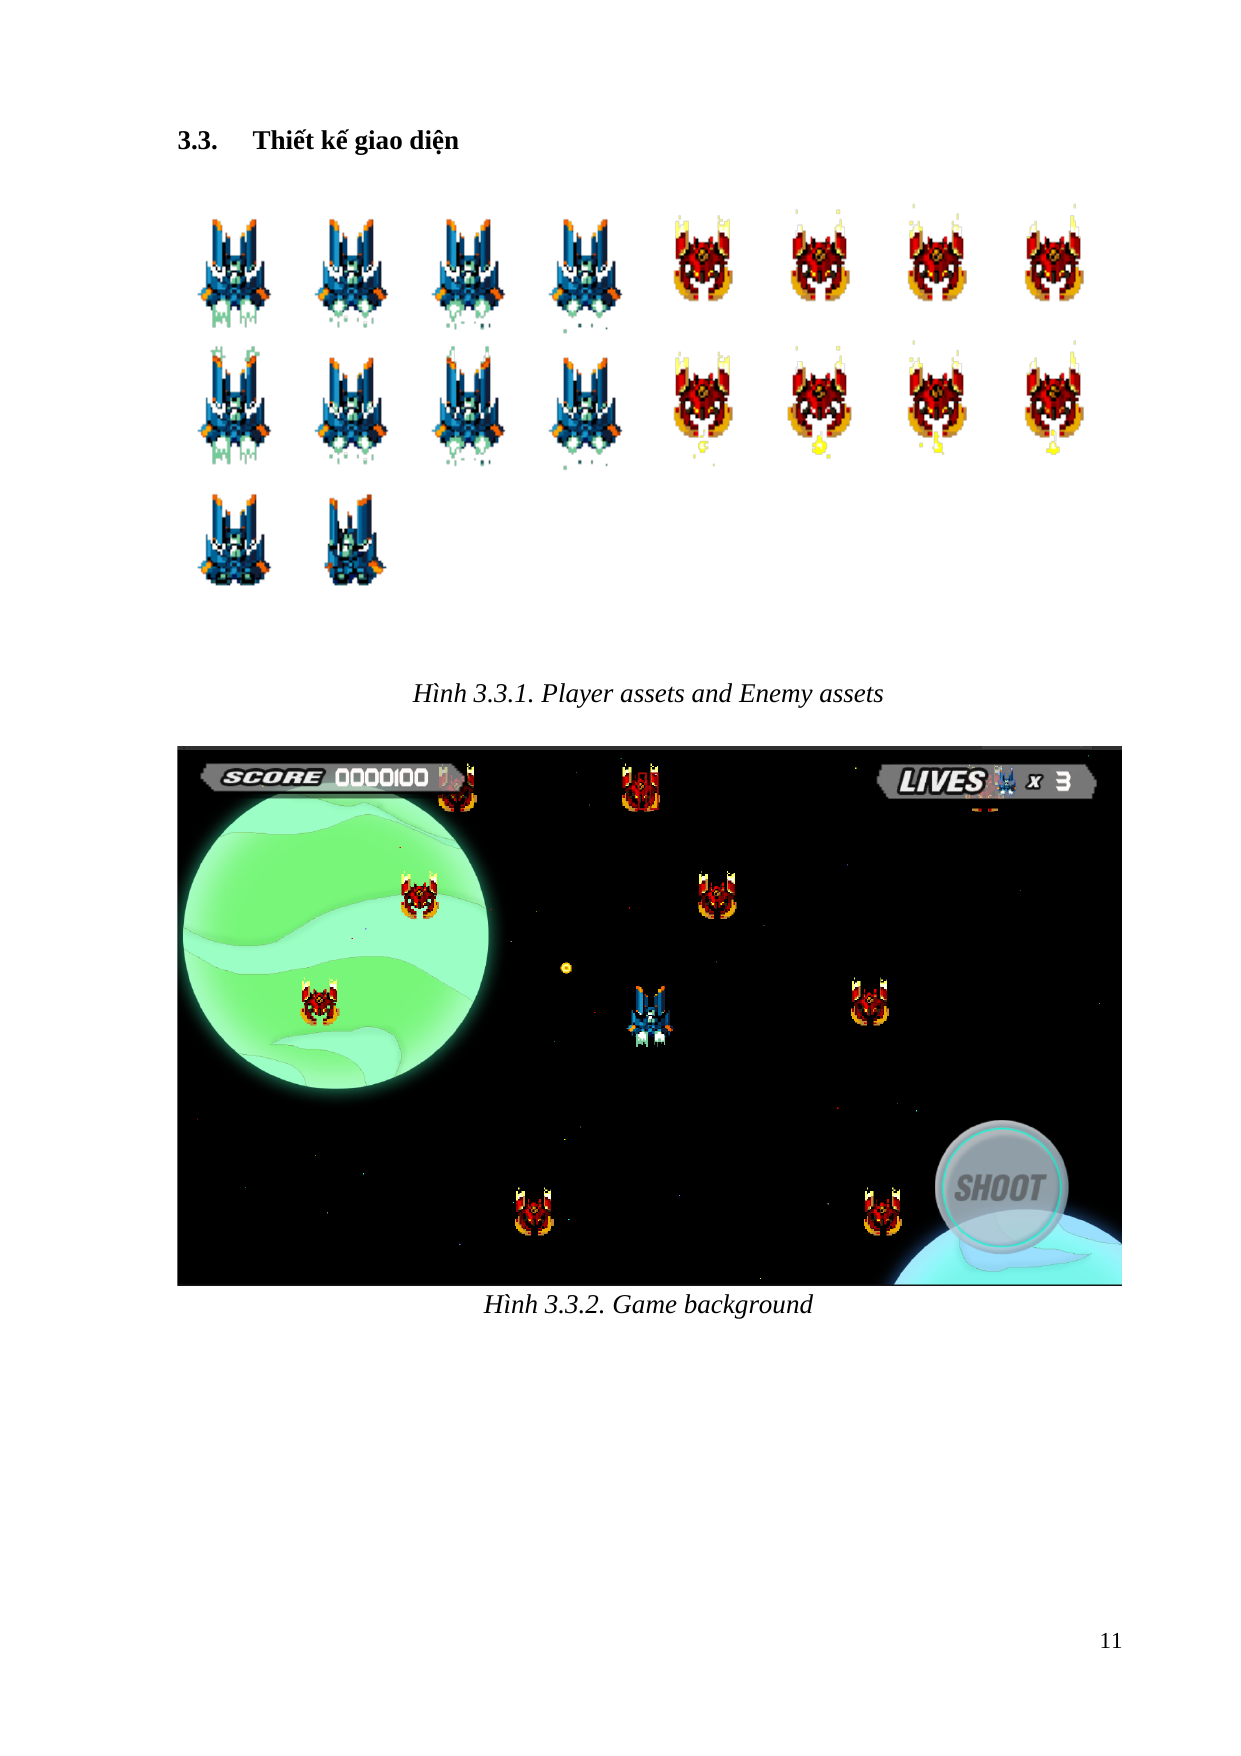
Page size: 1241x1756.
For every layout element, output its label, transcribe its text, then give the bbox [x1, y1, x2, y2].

text Hình 3.3.2. Game background [177, 1288, 1122, 1319]
list Thiết kế giao diện [177, 124, 1122, 155]
picture [177, 197, 1123, 675]
text Hình 3.3.1. Player assets and Enemy assets [177, 678, 1122, 709]
picture [177, 746, 1122, 1286]
